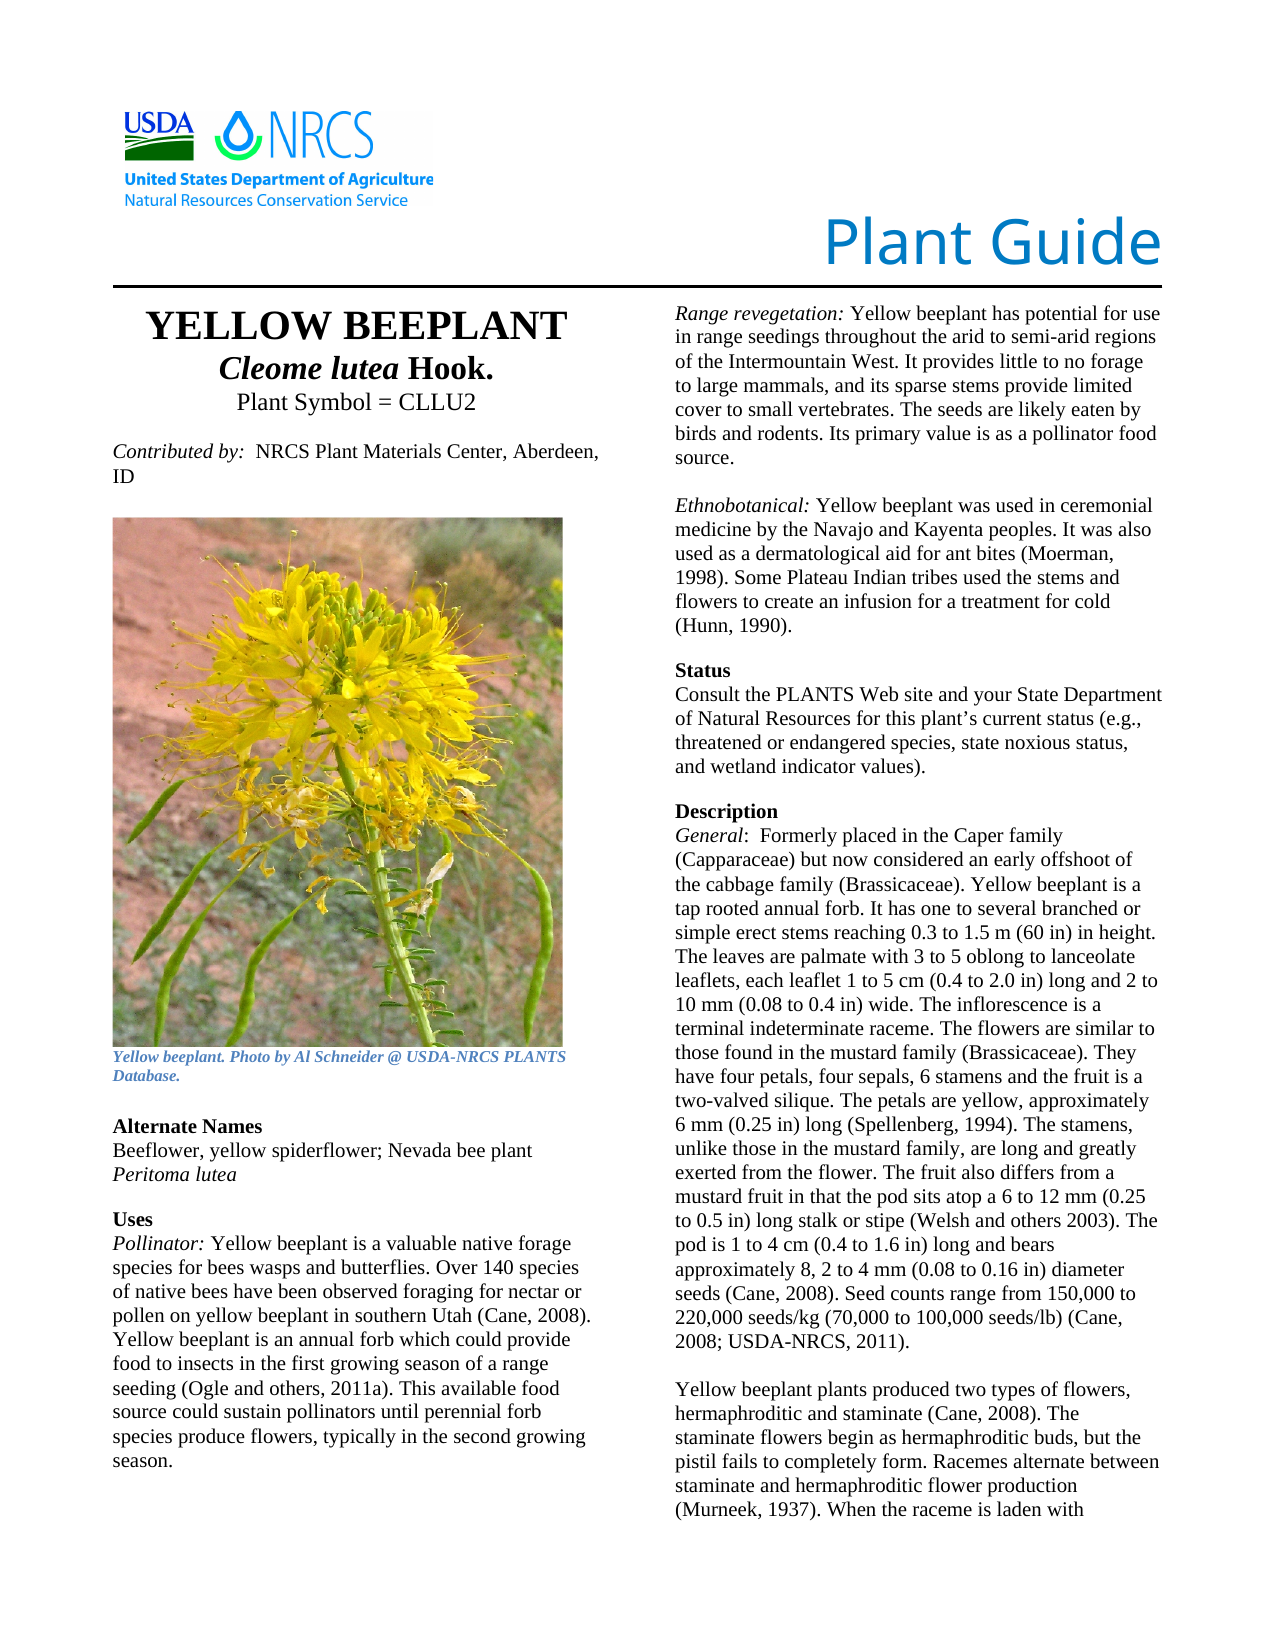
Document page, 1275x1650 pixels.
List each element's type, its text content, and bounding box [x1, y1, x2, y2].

picture [112, 516, 563, 1047]
text Peritoma lutea [112, 1162, 600, 1186]
subtitle Status [675, 658, 1162, 682]
text Plant Symbol = CLLU2 [112, 387, 600, 415]
text General: Formerly placed in the Caper family (Capparaceae) but now considered an early offshoot of the cabbage family (Brassicaceae). Yellow beeplant is a tap rooted annual forb. It has one to several branched or simple erect stems reaching 0.3 to 1.5 m (60 in) in height. The leaves are palmate with 3 to 5 oblong to lanceolate leaflets, each leaflet 1 to 5 cm (0.4 to 2.0 in) long and 2 to 10 mm (0.08 to 0.4 in) wide. The inflorescence is a terminal indeterminate raceme. The flowers are similar to those found in the mustard family (Brassicaceae). They have four petals, four sepals, 6 stamens and the fruit is a two-valved silique. The petals are yellow, approximately 6 mm (0.25 in) long (Spellenberg, 1994). The stamens, unlike those in the mustard family, are long and greatly exerted from the flower. The fruit also differs from a mustard fruit in that the pod sits atop a 6 to 12 mm (0.25 to 0.5 in) long stalk or stipe (Welsh and others 2003). The pod is 1 to 4 cm (0.4 to 1.6 in) long and bears approximately 8, 2 to 4 mm (0.08 to 0.16 in) diameter seeds (Cane, 2008). Seed counts range from 150,000 to 220,000 seeds/kg (70,000 to 100,000 seeds/lb) (Cane, 2008; USDA-NRCS, 2011). [675, 823, 1162, 1353]
picture [124, 111, 434, 206]
subtitle Description [675, 799, 1162, 823]
subtitle Alternate Names [112, 1114, 600, 1138]
text Range revegetation: Yellow beeplant has potential for use in range seedings throughout the arid to semi-arid regions of the Intermountain West. It provides little to no forage to large mammals, and its sparse stems provide limited cover to small vertebrates. The seeds are likely eaten by birds and rodents. Its primary value is as a pollinator food source. [675, 300, 1162, 469]
title Plant Guide [112, 198, 1162, 288]
text Ethnobotanical: Yellow beeplant was used in ceremonial medicine by the Navajo and Kayenta peoples. It was also used as a dermatological aid for ant bites (Moerman, 1998). Some Plateau Indian tribes used the stems and flowers to create an infusion for a treatment for cold (Hunn, 1990). [675, 493, 1162, 637]
subtitle Yellow Beeplant [112, 300, 600, 348]
subtitle Contributed by: NRCS Plant Materials Center, Aberdeen, ID [112, 415, 600, 488]
subtitle Cleome lutea Hook. [112, 348, 600, 387]
subtitle Pollinator: Yellow beeplant is a valuable native forage species for bees wasps and butterflies. Over 140 species of native bees have been observed foraging for nectar or pollen on yellow beeplant in southern Utah (Cane, 2008). Yellow beeplant is an annual forb which could provide food to insects in the first growing season of a range seeding (Ogle and others, 2011a). This available food source could sustain pollinators until perennial forb species produce flowers, typically in the second growing season. [112, 1231, 600, 1472]
text Consult the PLANTS Web site and your State Department of Natural Resources for this plant’s current status (e.g., threatened or endangered species, state noxious status, and wetland indicator values). [675, 682, 1162, 778]
subtitle Uses [112, 1207, 600, 1231]
subtitle Beeflower, yellow spiderflower; Nevada bee plant [112, 1138, 600, 1162]
